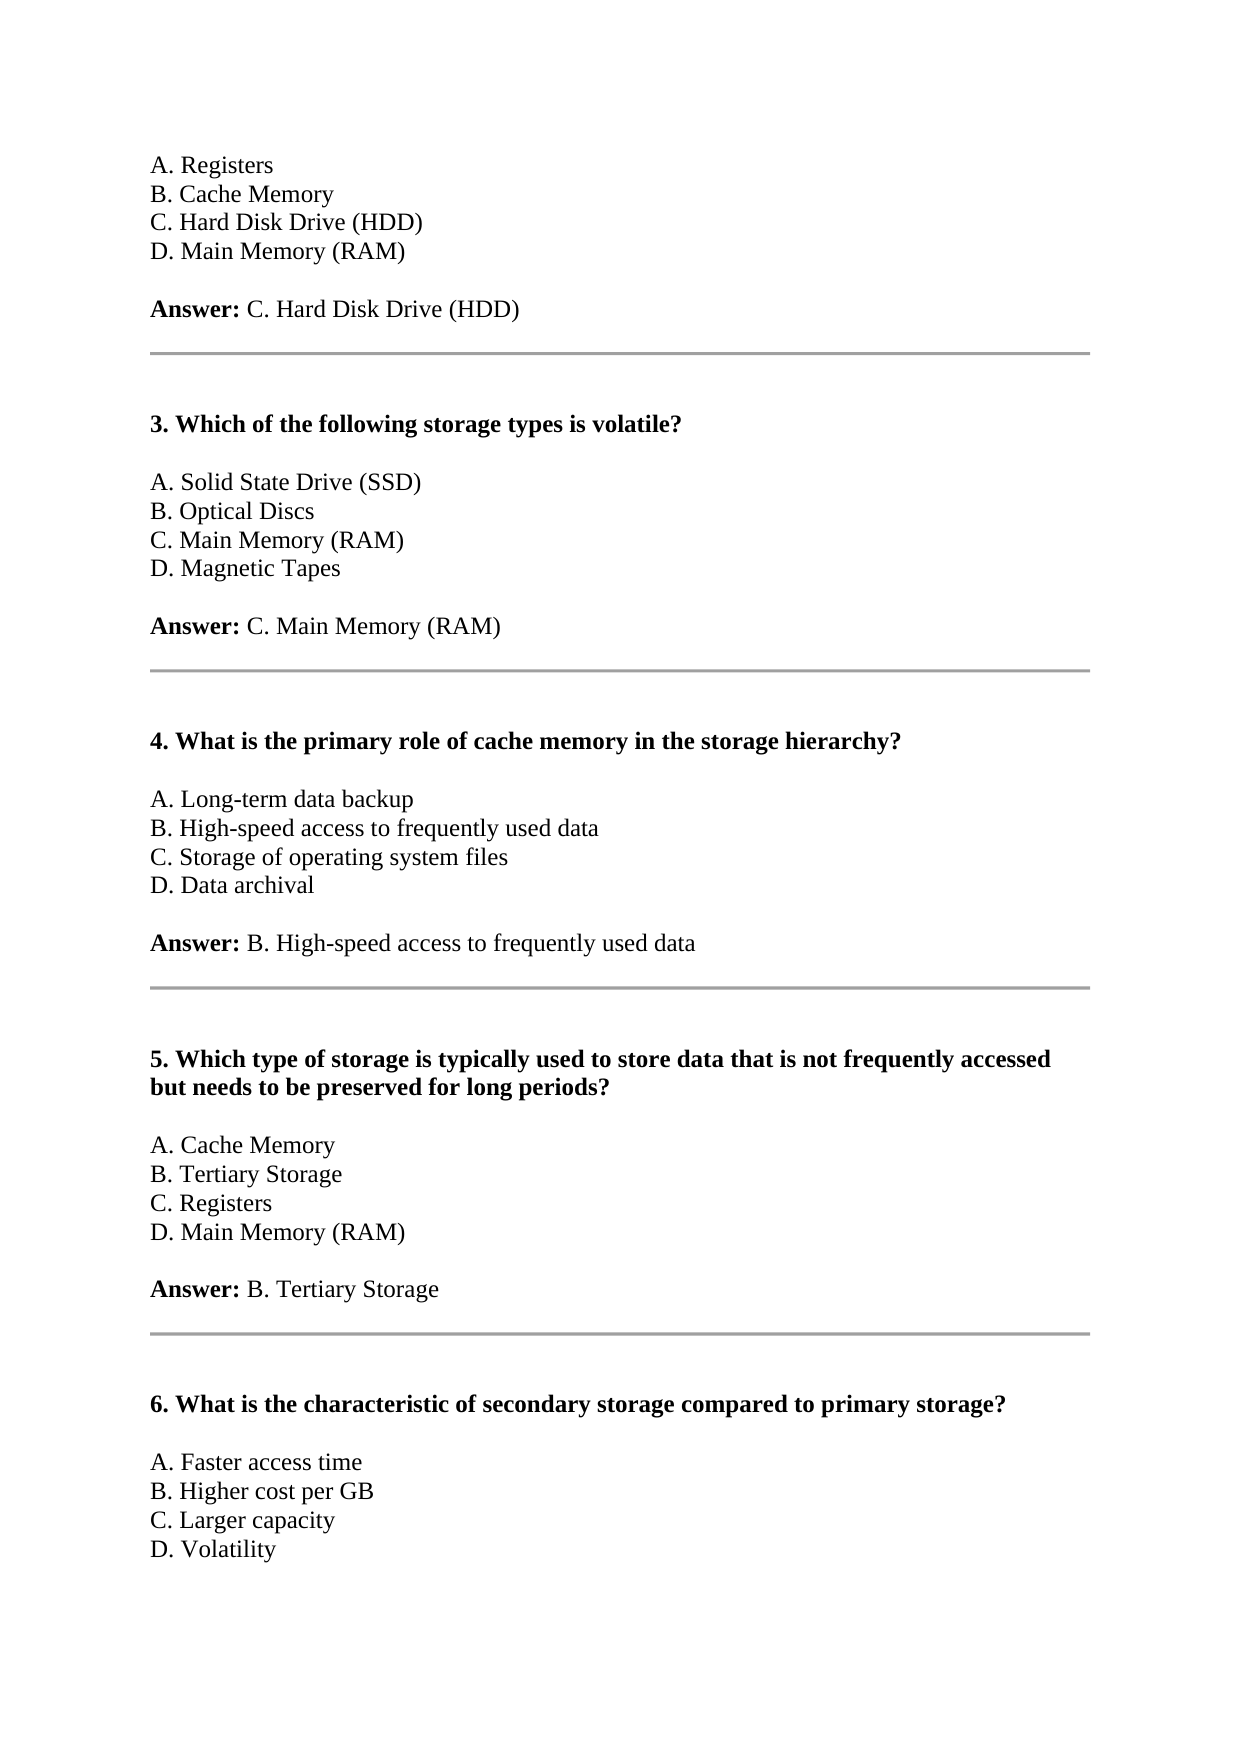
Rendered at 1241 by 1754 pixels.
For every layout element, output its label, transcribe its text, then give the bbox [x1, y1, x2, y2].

text 6. What is the characteristic of secondary storage compared to primary storage? [150, 1389, 1090, 1418]
text Answer: C. Main Memory (RAM) [150, 611, 1090, 640]
text 4. What is the primary role of cache memory in the storage hierarchy? [150, 726, 1090, 755]
text 5. Which type of storage is typically used to store data that is not frequently accessed but needs to be preserved for long periods? [150, 1044, 1090, 1101]
text A. Cache Memory B. Tertiary Storage C. Registers D. Main Memory (RAM) [150, 1130, 1090, 1245]
text A. Long-term data backup B. High-speed access to frequently used data C. Storage of operating system files D. Data archival [150, 784, 1090, 899]
text A. Faster access time B. Higher cost per GB C. Larger capacity D. Volatility [150, 1447, 1090, 1562]
text A. Solid State Drive (SSD) B. Optical Discs C. Main Memory (RAM) D. Magnetic Tapes [150, 467, 1090, 582]
text Answer: B. Tertiary Storage [150, 1274, 1090, 1303]
text Answer: B. High-speed access to frequently used data [150, 928, 1090, 957]
text 3. Which of the following storage types is volatile? [150, 409, 1090, 438]
text Answer: C. Hard Disk Drive (HDD) [150, 294, 1090, 323]
text A. Registers B. Cache Memory C. Hard Disk Drive (HDD) D. Main Memory (RAM) [150, 150, 1090, 265]
